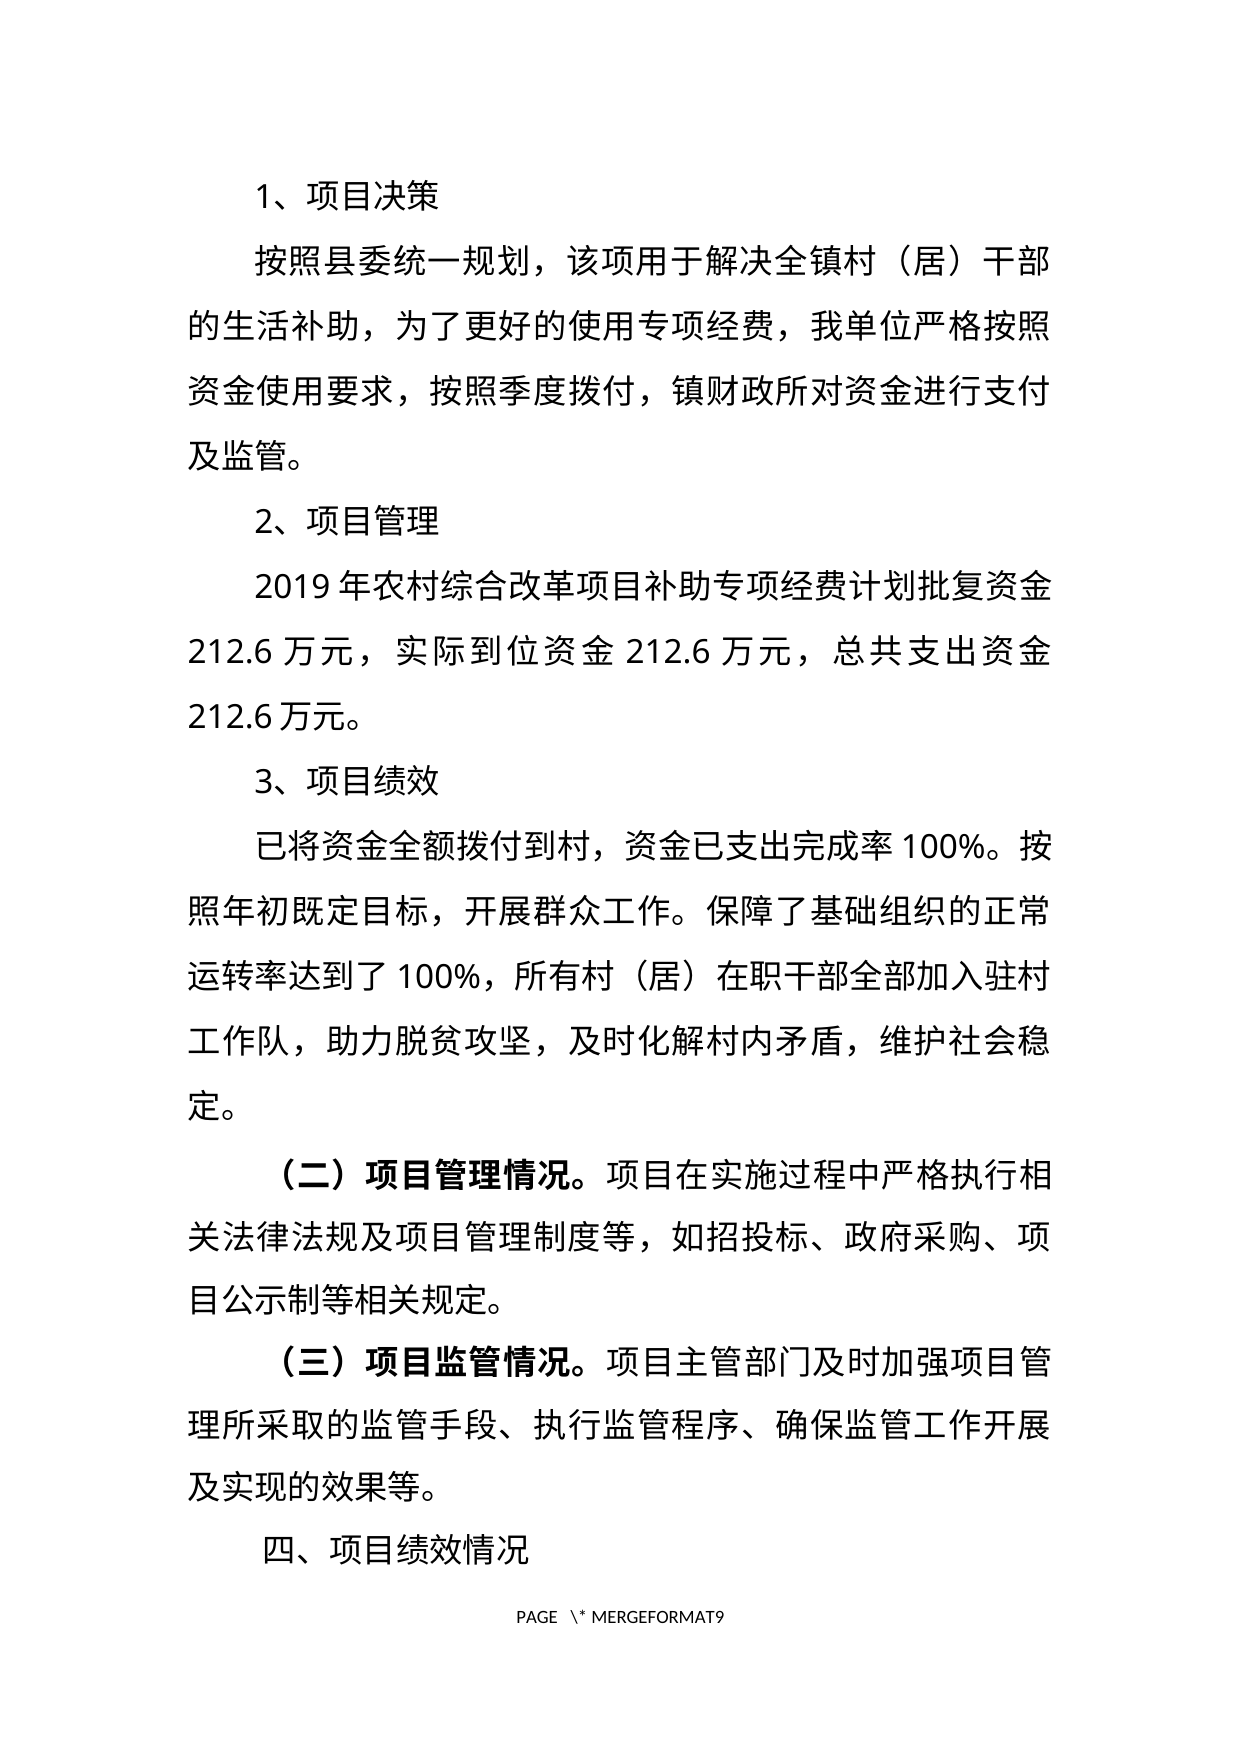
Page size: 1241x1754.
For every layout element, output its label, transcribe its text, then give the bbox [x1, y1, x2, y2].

text 四、项目绩效情况 [187, 1512, 1053, 1574]
text （二）项目管理情况。项目在实施过程中严格执行相关法律法规及项目管理制度等，如招投标、政府采购、项目公示制等相关规定。 [187, 1137, 1053, 1324]
text 按照县委统一规划，该项用于解决全镇村（居）干部的生活补助，为了更好的使用专项经费，我单位严格按照资金使用要求，按照季度拨付，镇财政所对资金进行支付及监管。 [187, 227, 1053, 487]
text （三）项目监管情况。项目主管部门及时加强项目管理所采取的监管手段、执行监管程序、确保监管工作开展及实现的效果等。 [187, 1324, 1053, 1512]
text 2019年农村综合改革项目补助专项经费计划批复资金212.6万元，实际到位资金212.6万元，总共支出资金212.6万元。 [187, 552, 1053, 747]
text 已将资金全额拨付到村，资金已支出完成率100%。按照年初既定目标，开展群众工作。保障了基础组织的正常运转率达到了100%，所有村（居）在职干部全部加入驻村工作队，助力脱贫攻坚，及时化解村内矛盾，维护社会稳定。 [187, 812, 1053, 1137]
text 3、项目绩效 [187, 747, 1053, 812]
text 2、项目管理 [187, 487, 1053, 552]
text 1、项目决策 [187, 162, 1053, 227]
